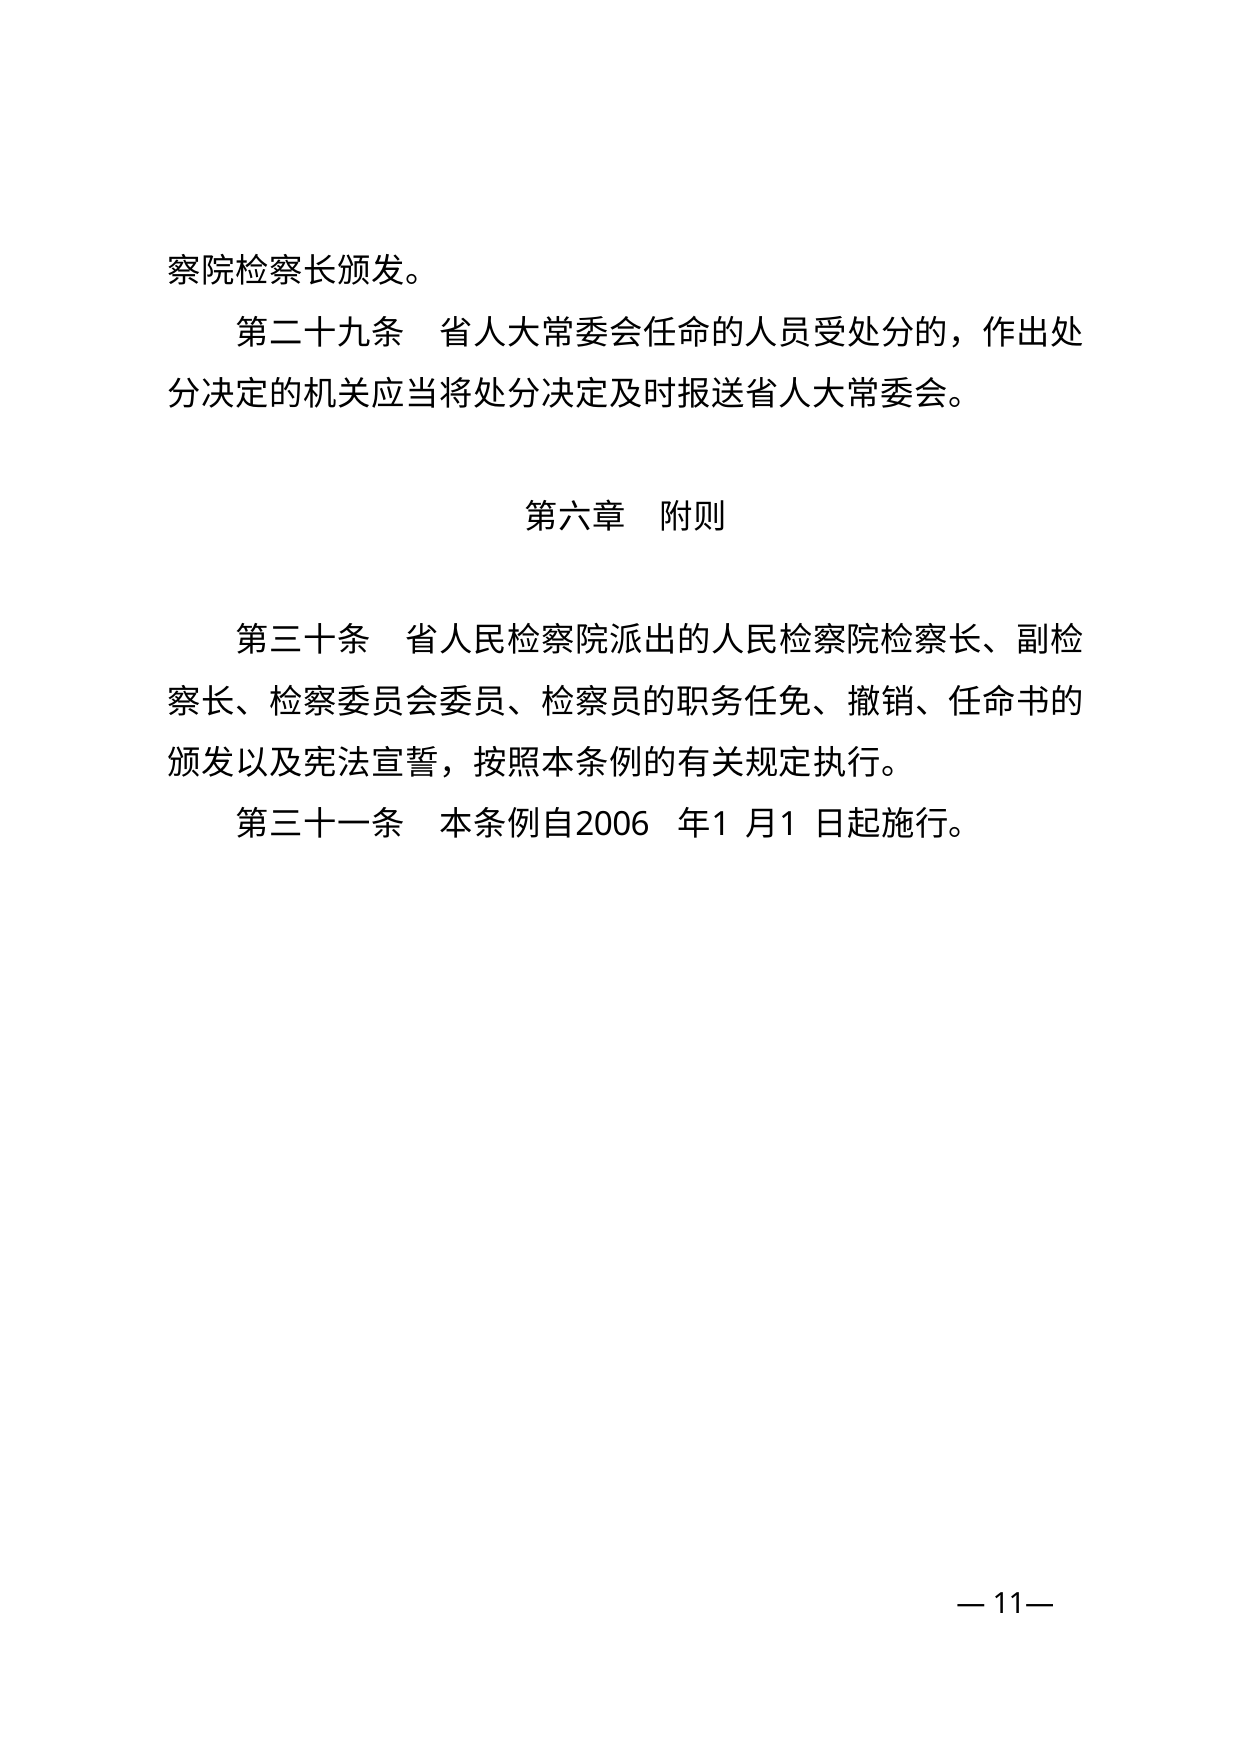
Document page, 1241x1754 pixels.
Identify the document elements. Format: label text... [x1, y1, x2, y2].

text 第三十条 省人民检察院派出的人民检察院检察长、副检察长、检察委员会委员、检察员的职务任免、撤销、任命书的颁发以及宪法宣誓，按照本条例的有关规定执行。 [168, 606, 1084, 791]
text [168, 238, 1084, 299]
text 第二十九条 省人大常委会任命的人员受处分的，作出处分决定的机关应当将处分决定及时报送省人大常委会。 [168, 299, 1084, 422]
text 第三十一条 本条例自2006年1月1日起施行。 [168, 791, 1084, 852]
text 第六章 附则 [168, 483, 1084, 545]
